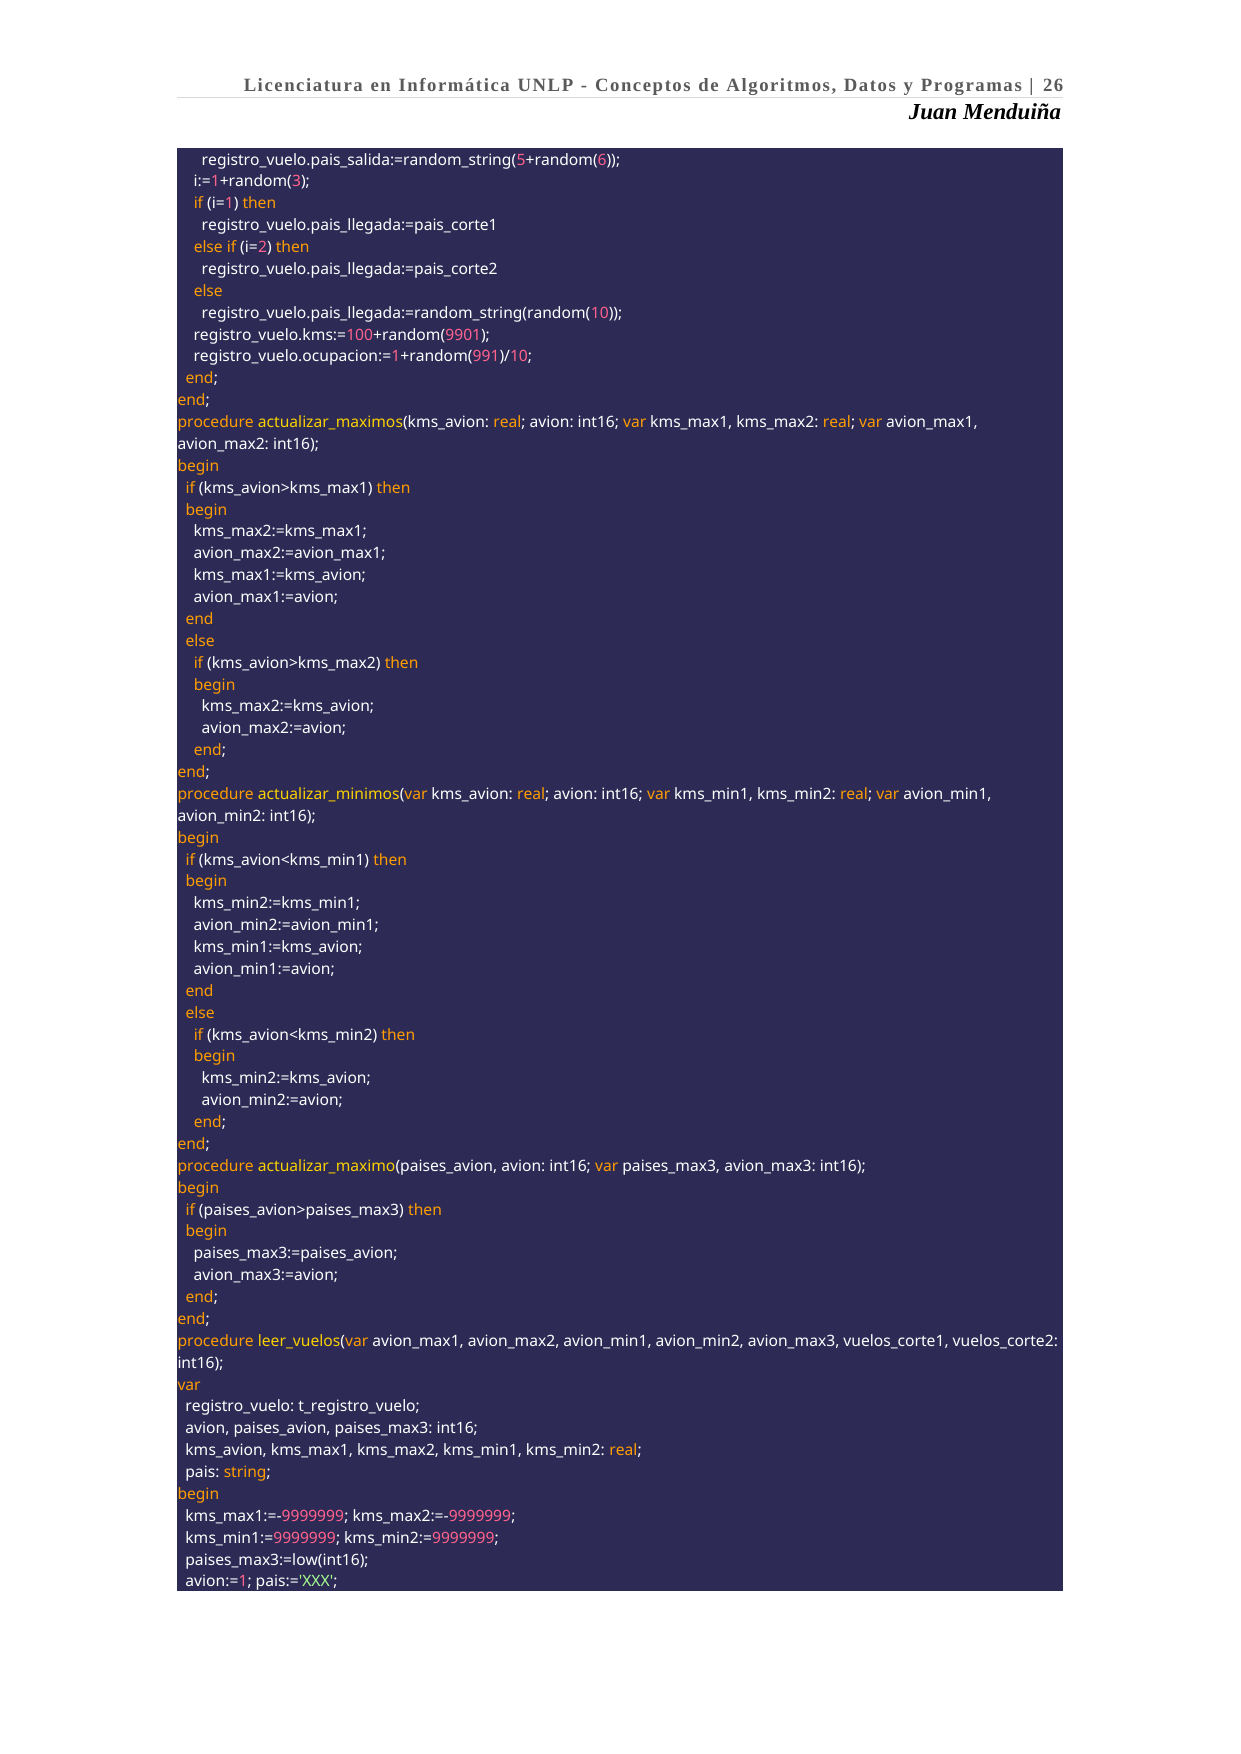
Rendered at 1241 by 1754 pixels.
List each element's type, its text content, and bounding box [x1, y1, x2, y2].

text begin [177, 1219, 1063, 1241]
text paises_max3:=paises_avion; [177, 1241, 1063, 1263]
text end; [177, 366, 1063, 388]
text registro_vuelo: t_registro_vuelo; [177, 1394, 1063, 1416]
text kms_max2:=kms_max1; [177, 519, 1063, 541]
text kms_avion, kms_max1, kms_max2, kms_min1, kms_min2: real; [177, 1438, 1063, 1460]
text else [177, 1001, 1063, 1023]
text if (paises_avion>paises_max3) then [177, 1198, 1063, 1219]
text registro_vuelo.ocupacion:=1+random(991)/10; [177, 344, 1063, 366]
text avion_max1:=avion; [177, 585, 1063, 607]
text begin [177, 1044, 1063, 1066]
text begin [177, 1482, 1063, 1504]
text avion_min1:=avion; [177, 957, 1063, 979]
text kms_max2:=kms_avion; [177, 694, 1063, 716]
text end; [177, 760, 1063, 782]
text registro_vuelo.kms:=100+random(9901); [177, 323, 1063, 344]
text pais: string; [177, 1460, 1063, 1482]
text end [177, 607, 1063, 629]
text kms_min1:=kms_avion; [177, 935, 1063, 957]
text var [177, 1373, 1063, 1394]
text end; [177, 1307, 1063, 1329]
text kms_min1:=9999999; kms_min2:=9999999; [177, 1526, 1063, 1548]
text begin [177, 826, 1063, 848]
text begin [177, 673, 1063, 694]
text else [177, 629, 1063, 651]
text registro_vuelo.pais_llegada:=pais_corte1 [177, 213, 1063, 235]
text begin [177, 498, 1063, 519]
text if (kms_avion>kms_max1) then [177, 476, 1063, 498]
text else [177, 279, 1063, 301]
text procedure leer_vuelos(var avion_max1, avion_max2, avion_min1, avion_min2, avion_max3, vuelos_corte1, vuelos_corte2: int16); [177, 1329, 1063, 1373]
text if (kms_avion<kms_min1) then [177, 848, 1063, 869]
text if (kms_avion<kms_min2) then [177, 1023, 1063, 1044]
text end; [177, 1132, 1063, 1154]
text procedure actualizar_maximos(kms_avion: real; avion: int16; var kms_max1, kms_max2: real; var avion_max1, avion_max2: int16); [177, 410, 1063, 454]
text kms_min2:=kms_avion; [177, 1066, 1063, 1088]
text else if (i=2) then [177, 235, 1063, 257]
text avion:=1; pais:='XXX'; [177, 1569, 1063, 1591]
text avion_max2:=avion; [177, 716, 1063, 738]
text i:=1+random(3); [177, 169, 1063, 191]
text kms_max1:=kms_avion; [177, 563, 1063, 585]
text procedure actualizar_minimos(var kms_avion: real; avion: int16; var kms_min1, kms_min2: real; var avion_min1, avion_min2: int16); [177, 782, 1063, 826]
text avion, paises_avion, paises_max3: int16; [177, 1416, 1063, 1438]
text avion_max3:=avion; [177, 1263, 1063, 1285]
text registro_vuelo.pais_llegada:=pais_corte2 [177, 257, 1063, 279]
text paises_max3:=low(int16); [177, 1548, 1063, 1569]
text end; [177, 1285, 1063, 1307]
text procedure actualizar_maximo(paises_avion, avion: int16; var paises_max3, avion_max3: int16); [177, 1154, 1063, 1176]
text avion_min2:=avion_min1; [177, 913, 1063, 935]
text avion_max2:=avion_max1; [177, 541, 1063, 563]
text end; [177, 738, 1063, 760]
text end [177, 979, 1063, 1001]
text end; [177, 1110, 1063, 1132]
text end; [177, 388, 1063, 410]
text registro_vuelo.pais_llegada:=random_string(random(10)); [177, 301, 1063, 323]
text avion_min2:=avion; [177, 1088, 1063, 1110]
text if (i=1) then [177, 191, 1063, 213]
text kms_min2:=kms_min1; [177, 891, 1063, 913]
text begin [177, 454, 1063, 476]
text begin [177, 869, 1063, 891]
text if (kms_avion>kms_max2) then [177, 651, 1063, 673]
text registro_vuelo.pais_salida:=random_string(5+random(6)); [177, 148, 1063, 169]
text begin [177, 1176, 1063, 1198]
text kms_max1:=-9999999; kms_max2:=-9999999; [177, 1504, 1063, 1526]
